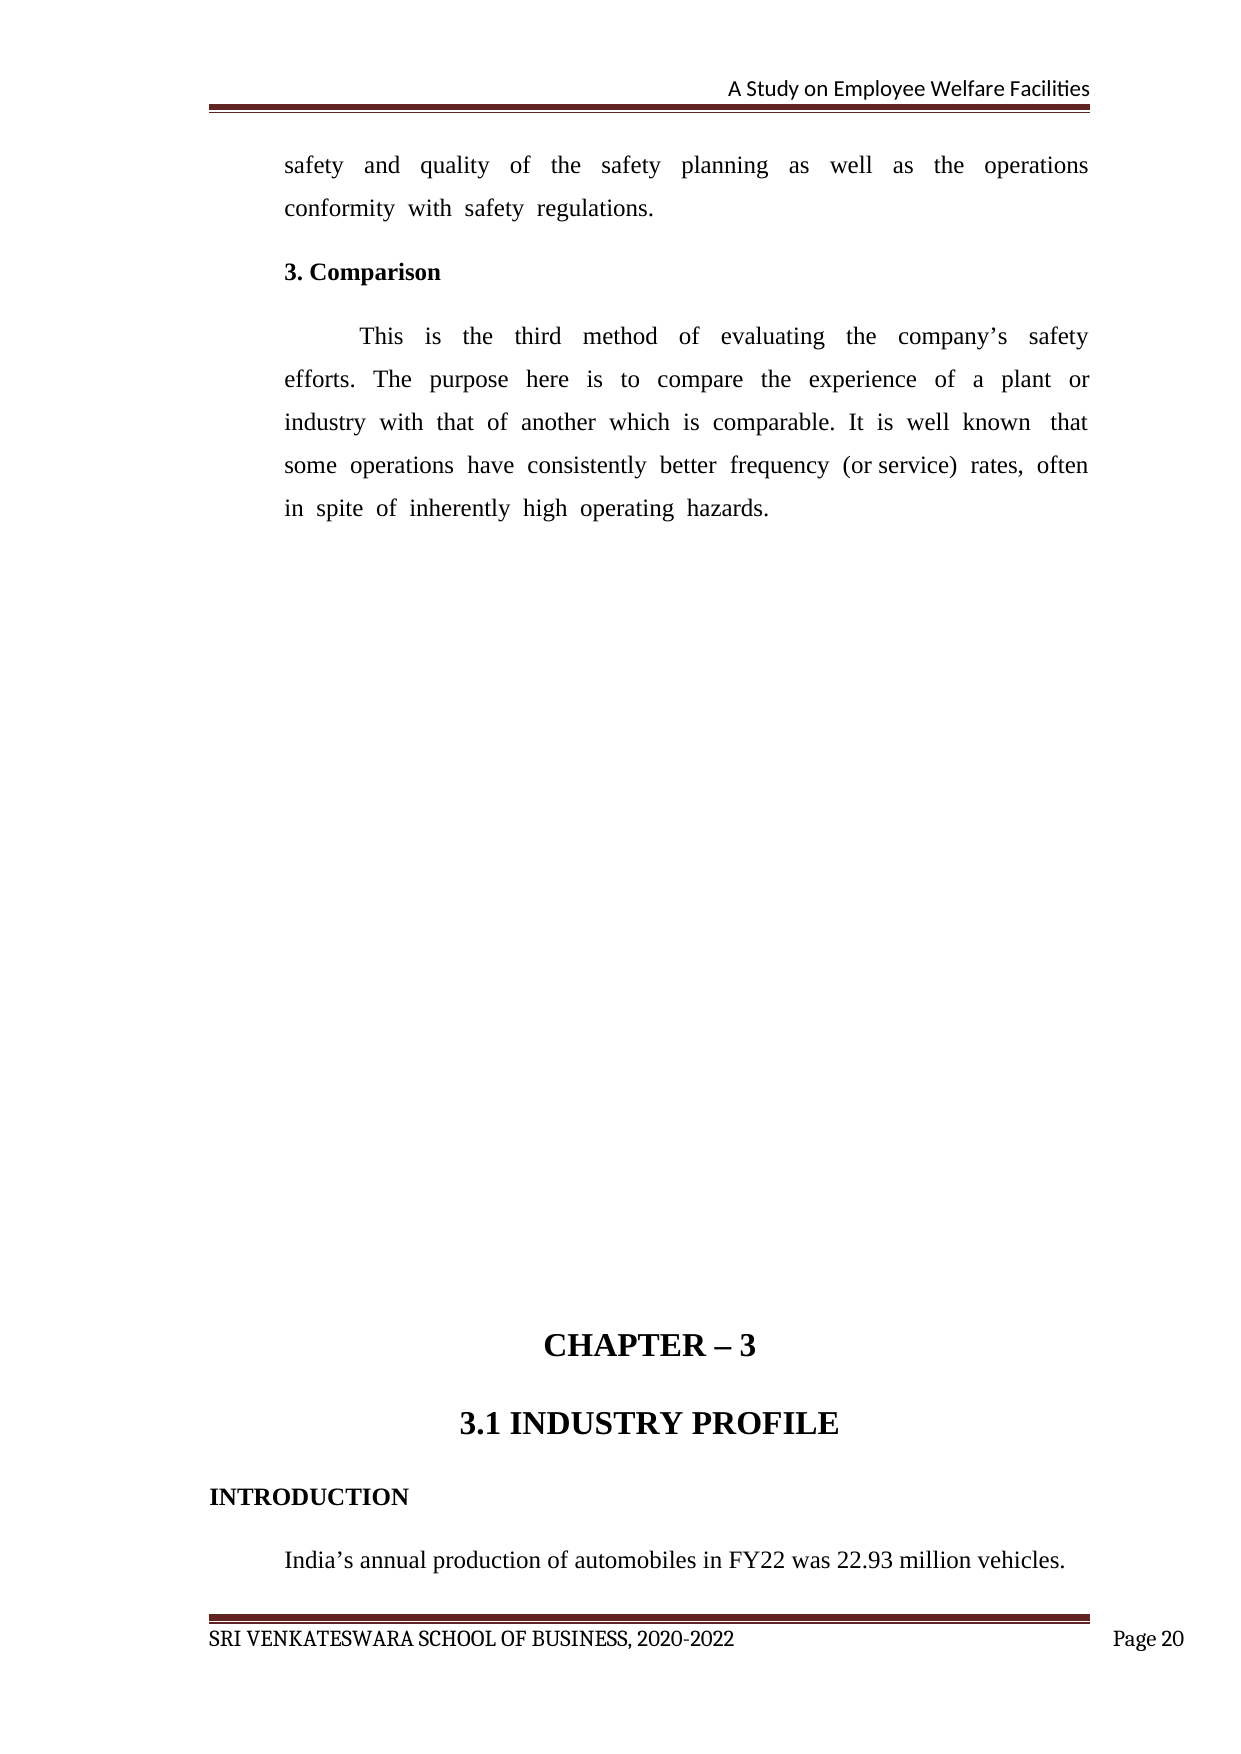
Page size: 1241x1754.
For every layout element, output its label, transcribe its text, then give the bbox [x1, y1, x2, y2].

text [284, 150, 1090, 222]
text 3. Comparison [209, 257, 1090, 286]
text INTRODUCTION [209, 1482, 1090, 1510]
text CHAPTER – 3 [209, 1325, 1090, 1363]
text This is the third method of evaluating the company’s safety efforts. The purpose here is to compare the experience of a plant or industry with that of another which is comparable. It is well known that some operations have consistently better frequency (or service) rates, often in spite of inherently high operating hazards. [284, 321, 1090, 522]
text 3.1 INDUSTRY PROFILE [209, 1403, 1090, 1442]
text India’s annual production of automobiles in FY22 was 22.93 million vehicles. [209, 1546, 1090, 1574]
